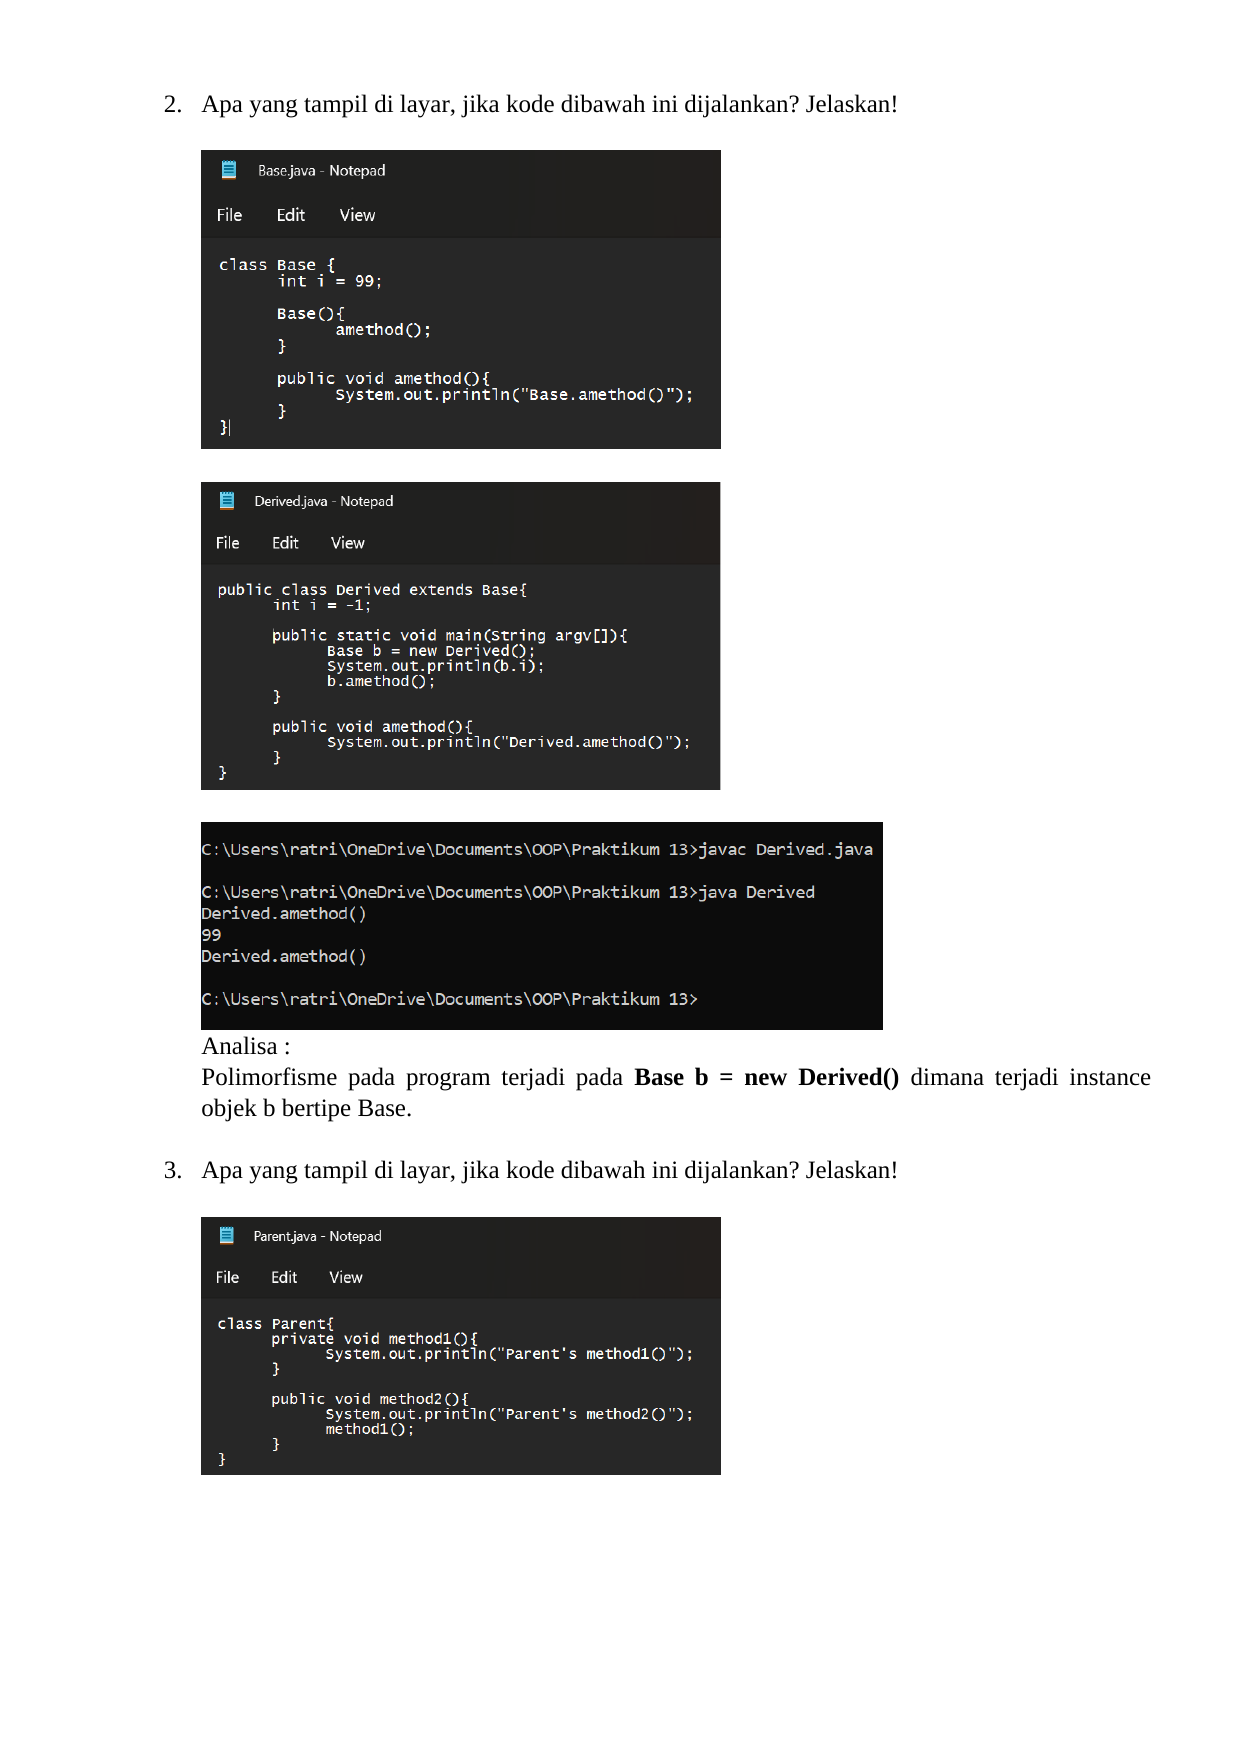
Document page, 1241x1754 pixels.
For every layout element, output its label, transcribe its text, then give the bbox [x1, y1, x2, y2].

picture [201, 482, 721, 790]
list Apa yang tampil di layar, jika kode dibawah ini dijalankan? Jelaskan! [164, 1156, 1152, 1184]
picture [201, 150, 721, 449]
list Apa yang tampil di layar, jika kode dibawah ini dijalankan? Jelaskan! [164, 89, 1152, 117]
list Analisa : [201, 1031, 1152, 1060]
picture [201, 1217, 721, 1475]
picture [201, 822, 883, 1030]
list Polimorfisme pada program terjadi pada Base b = new Derived() dimana terjadi instance objek b bertipe Base. [201, 1062, 1152, 1122]
